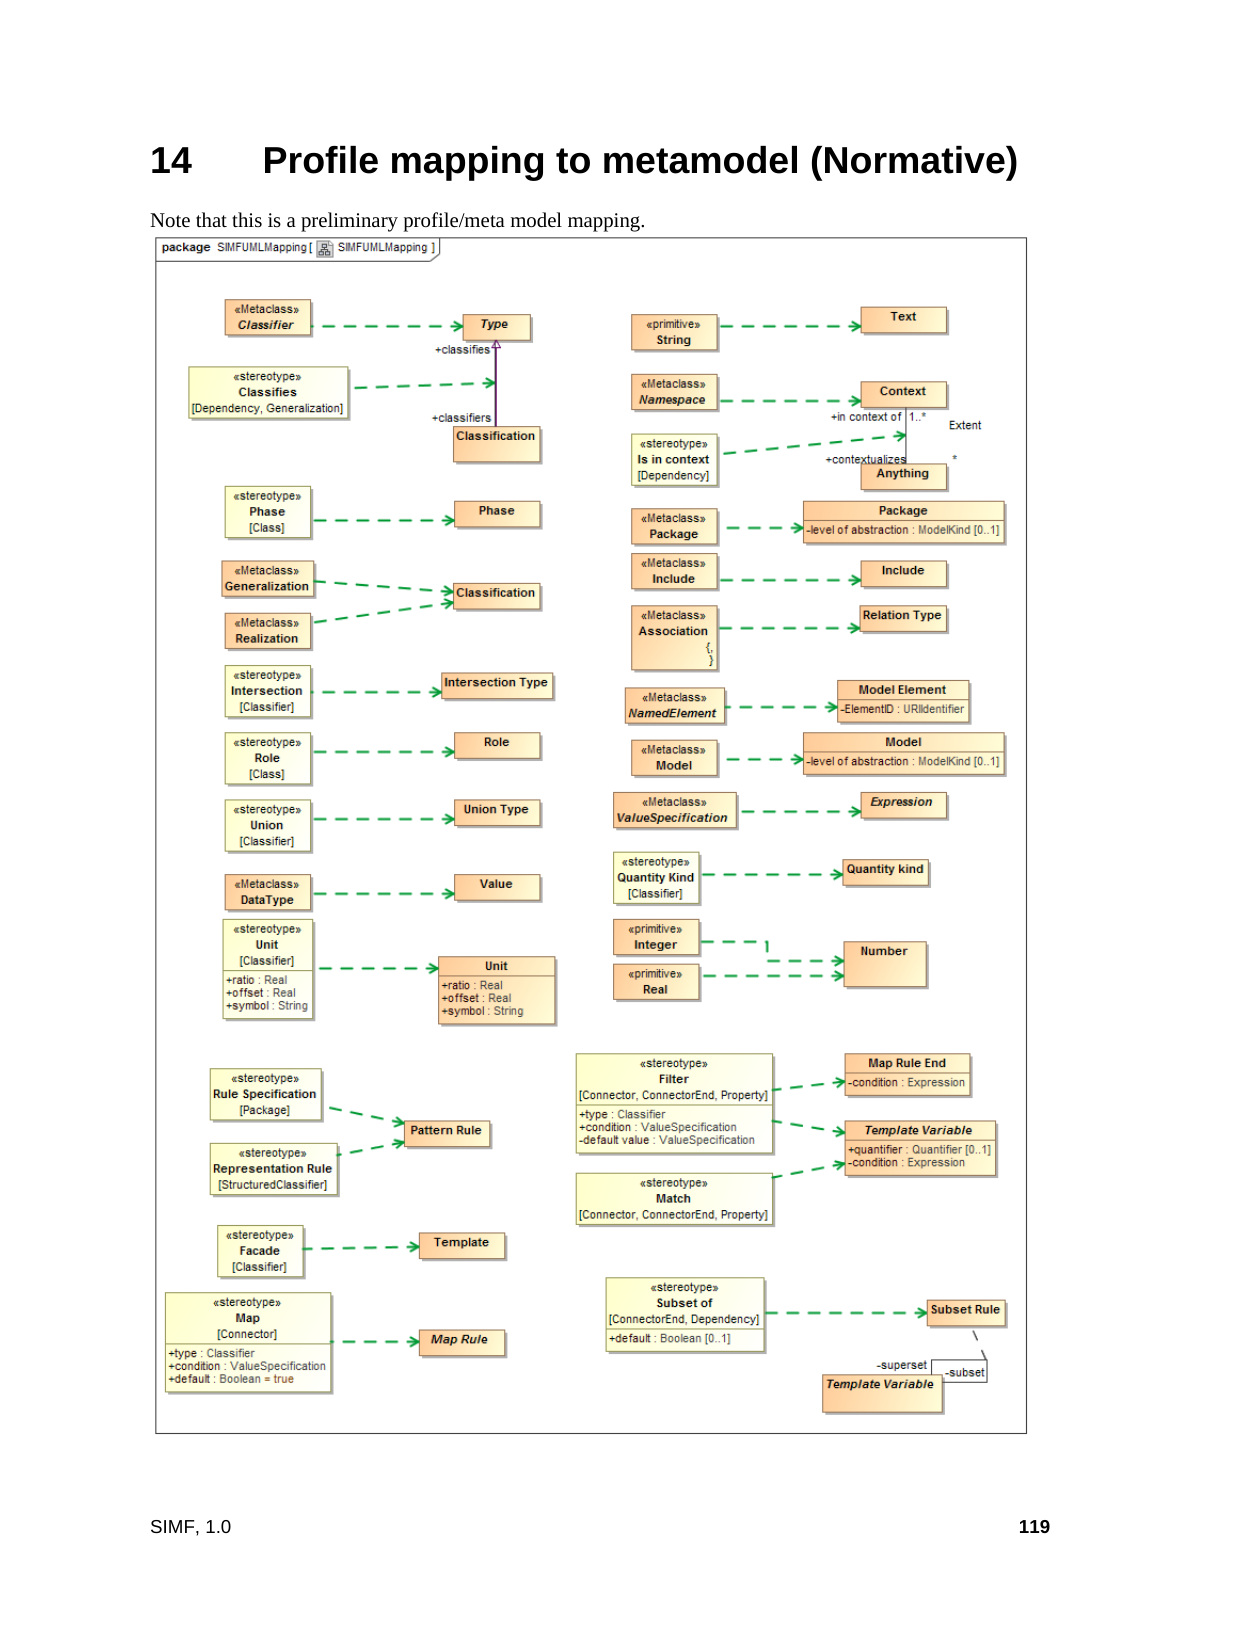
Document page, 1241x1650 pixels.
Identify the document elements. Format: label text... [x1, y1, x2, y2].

text Note that this is a preliminary profile/meta model mapping. [150, 208, 1165, 232]
subtitle Profile mapping to metamodel (Normative) [150, 138, 1165, 181]
picture [150, 232, 1042, 1449]
